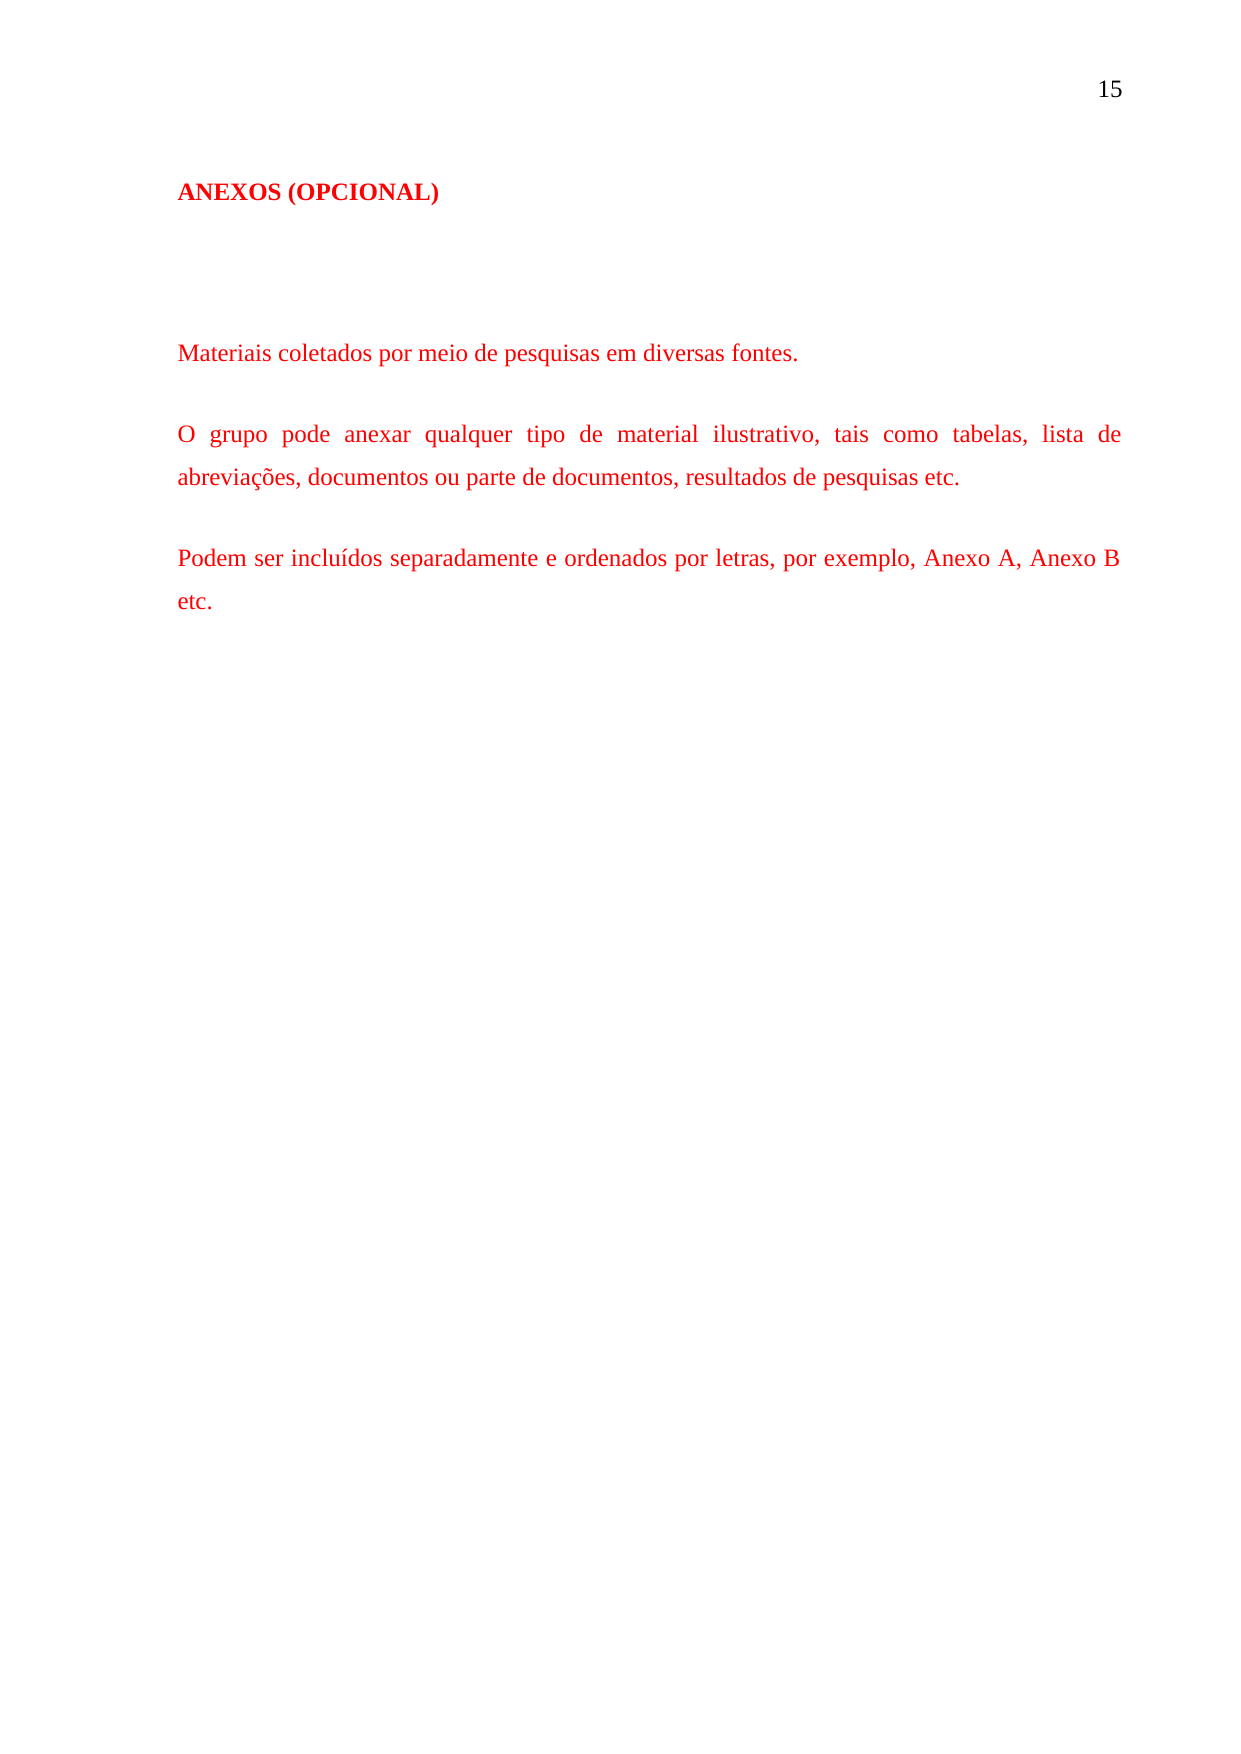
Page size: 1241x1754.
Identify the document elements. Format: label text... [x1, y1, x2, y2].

text Materiais coletados por meio de pesquisas em diversas fontes. [177, 338, 1122, 367]
text O grupo pode anexar qualquer tipo de material ilustrativo, tais como tabelas, lista de abreviações, documentos ou parte de documentos, resultados de pesquisas etc. [177, 419, 1122, 491]
text Anexos (opcional) [177, 177, 1122, 206]
text Podem ser incluídos separadamente e ordenados por letras, por exemplo, Anexo A, Anexo B etc. [177, 543, 1122, 615]
